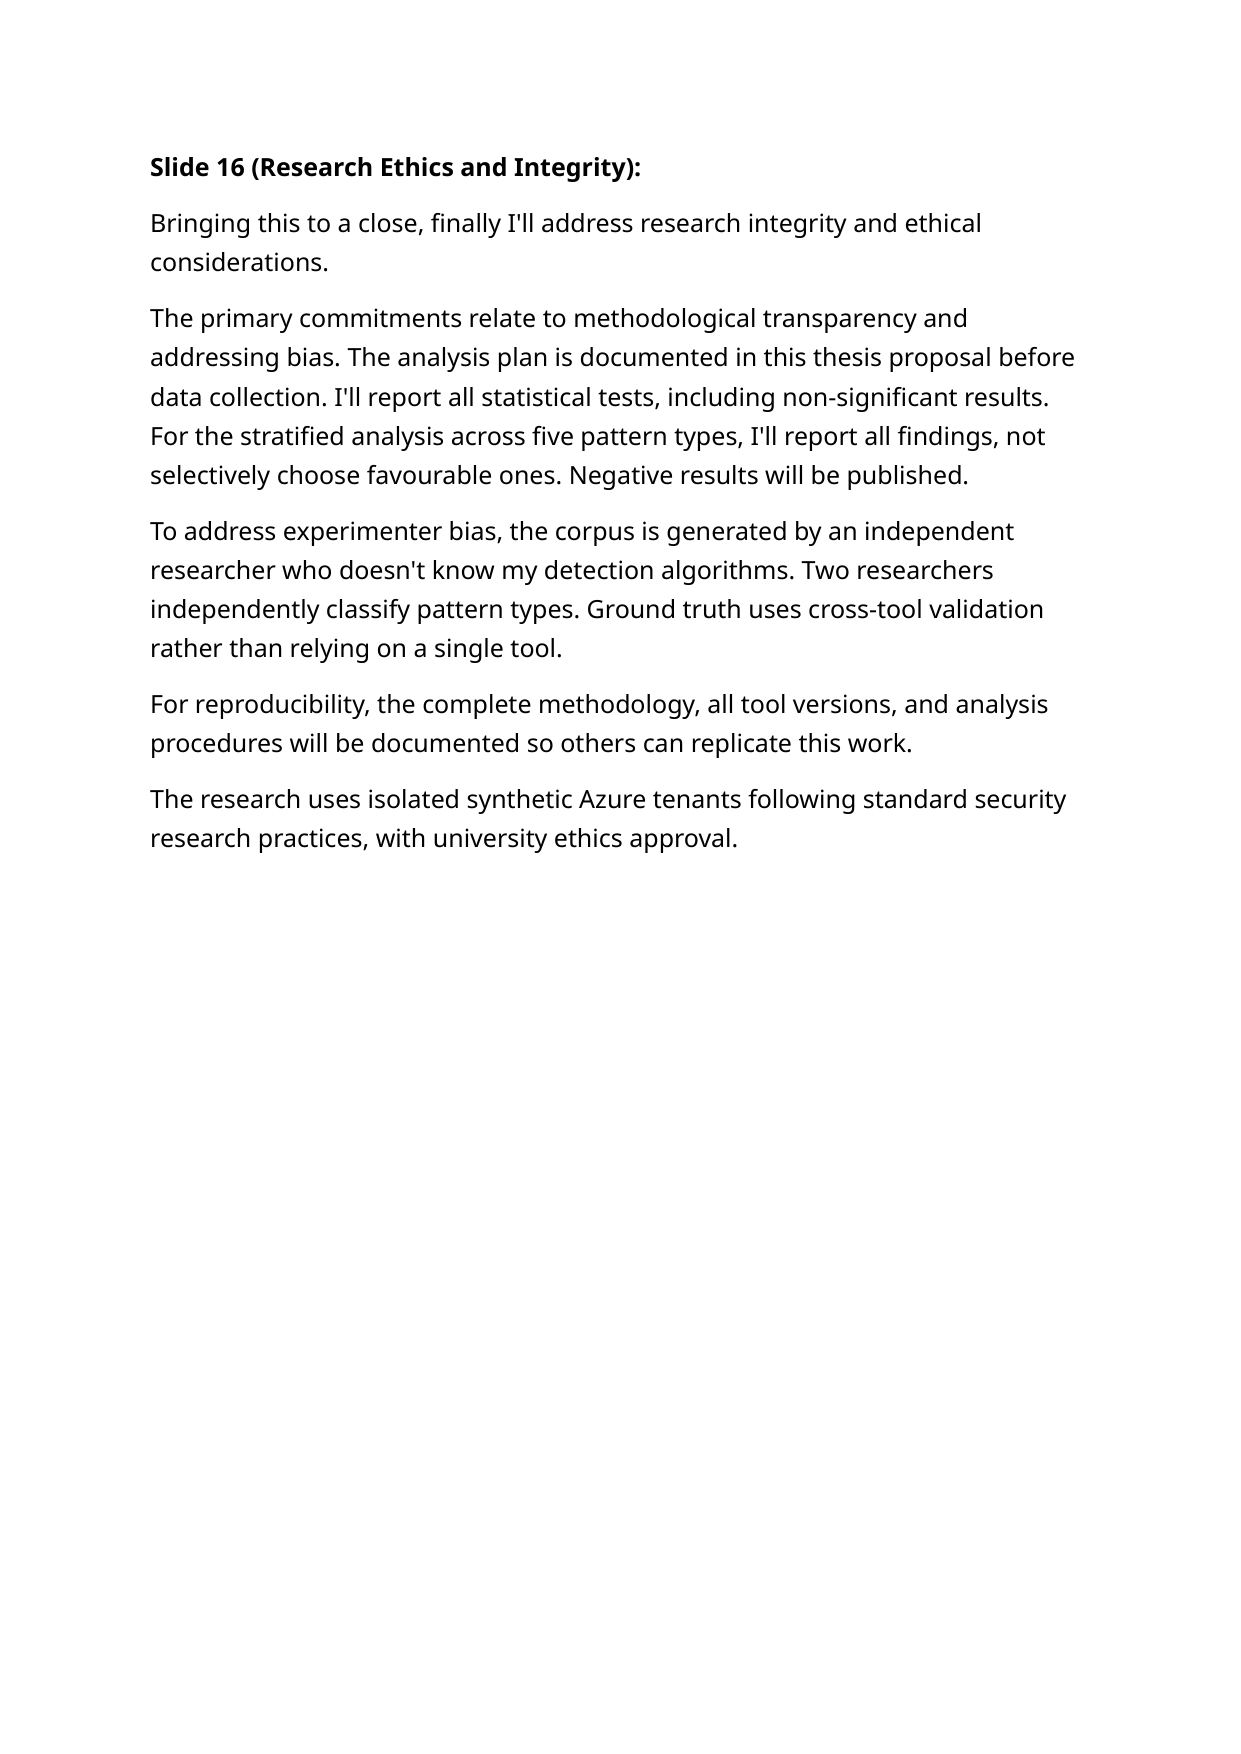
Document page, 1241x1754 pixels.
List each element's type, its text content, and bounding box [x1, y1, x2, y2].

text Bringing this to a close, finally I'll address research integrity and ethical considerations. [150, 206, 1090, 279]
text Slide 16 (Research Ethics and Integrity): [150, 150, 1090, 184]
text For reproducibility, the complete methodology, all tool versions, and analysis procedures will be documented so others can replicate this work. [150, 687, 1090, 760]
text The research uses isolated synthetic Azure tenants following standard security research practices, with university ethics approval. [150, 782, 1090, 855]
text To address experimenter bias, the corpus is generated by an independent researcher who doesn't know my detection algorithms. Two researchers independently classify pattern types. Ground truth uses cross-tool validation rather than relying on a single tool. [150, 513, 1090, 665]
text The primary commitments relate to methodological transparency and addressing bias. The analysis plan is documented in this thesis proposal before data collection. I'll report all statistical tests, including non-significant results. For the stratified analysis across five pattern types, I'll report all findings, not selectively choose favourable ones. Negative results will be published. [150, 301, 1090, 492]
